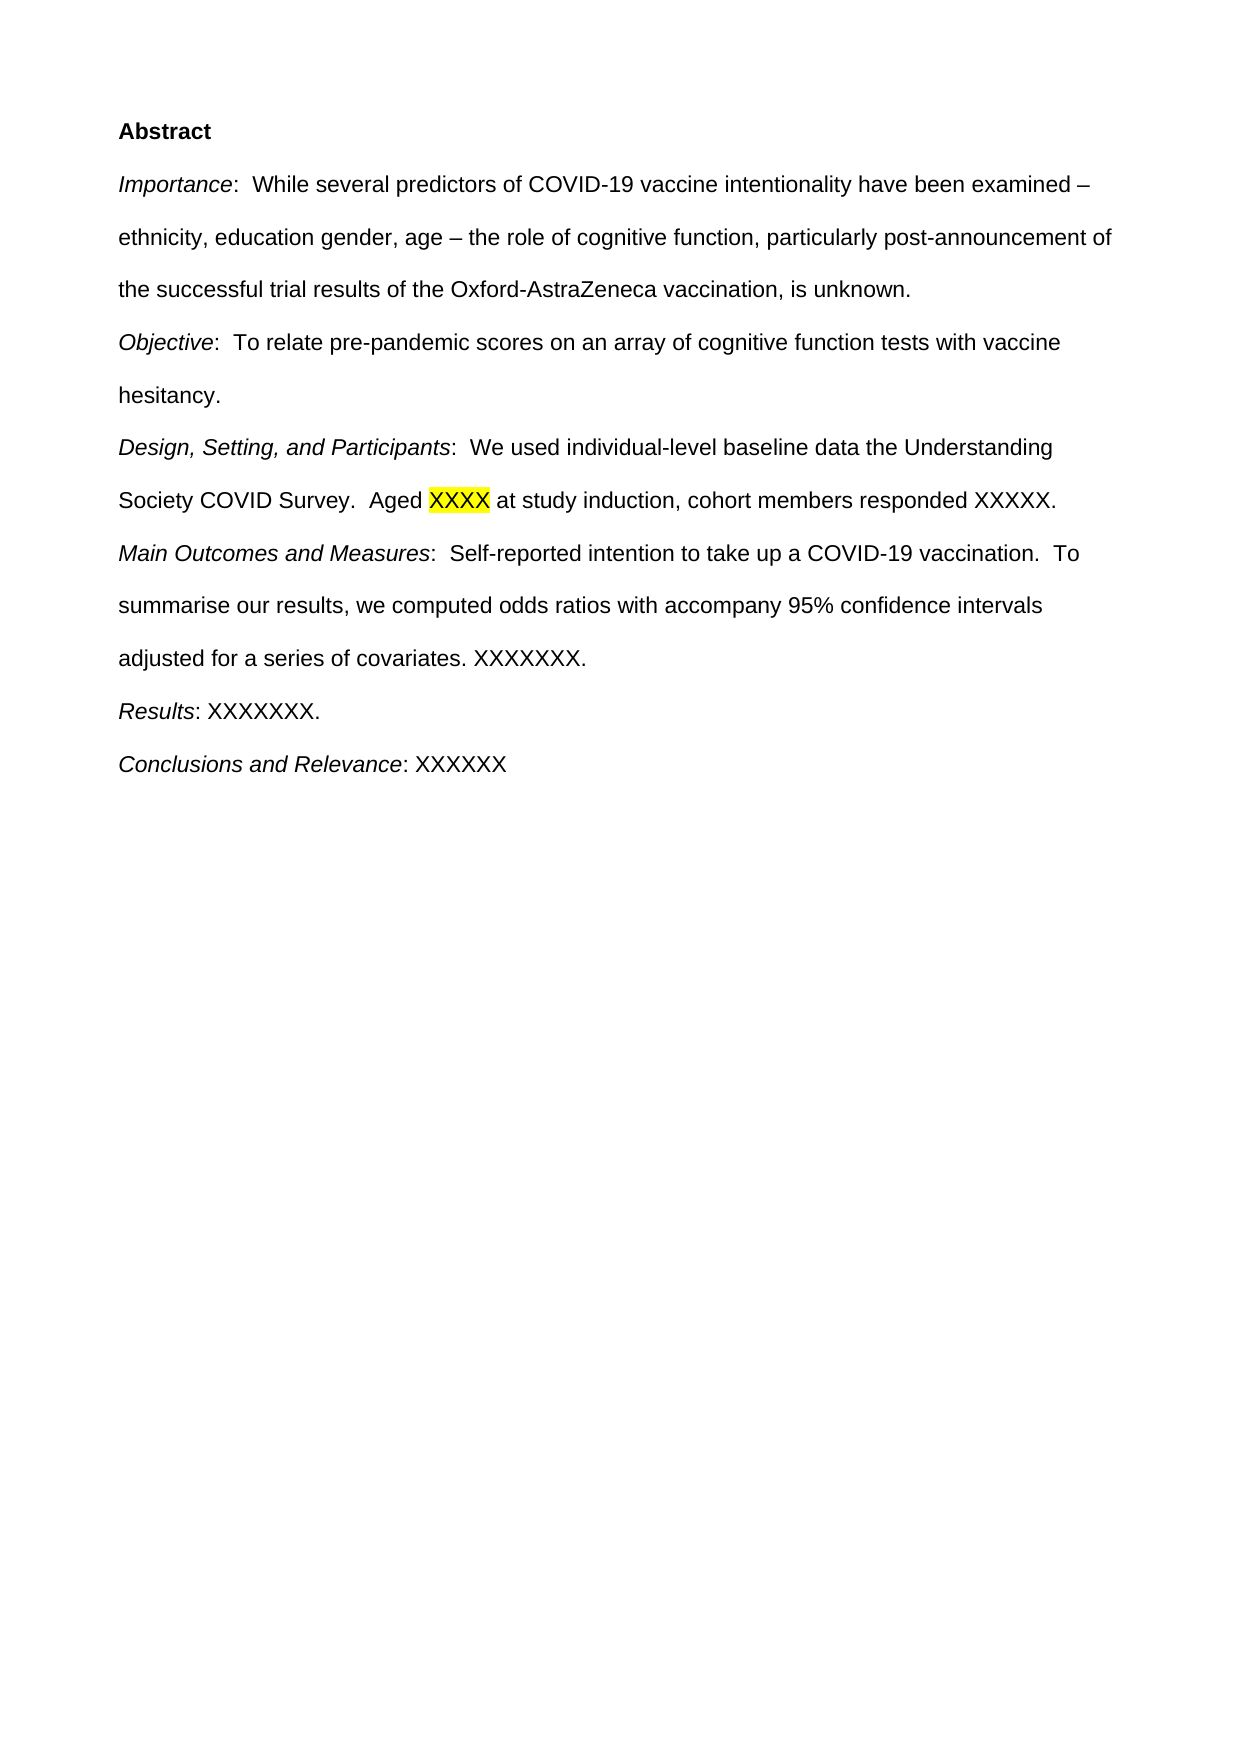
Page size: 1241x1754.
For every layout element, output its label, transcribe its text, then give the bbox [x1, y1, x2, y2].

text Design, Setting, and Participants: We used individual-level baseline data the Understanding Society COVID Survey. Aged XXXX at study induction, cohort members responded XXXXX. [118, 434, 1122, 513]
text Objective: To relate pre-pandemic scores on an array of cognitive function tests with vaccine hesitancy. [118, 329, 1122, 408]
text Abstract [118, 118, 1122, 144]
text Conclusions and Relevance: XXXXXX [118, 751, 1122, 777]
text Importance: While several predictors of COVID-19 vaccine intentionality have been examined – ethnicity, education gender, age – the role of cognitive function, particularly post-announcement of the successful trial results of the Oxford-AstraZeneca vaccination, is unknown. [118, 171, 1122, 303]
text Main Outcomes and Measures: Self-reported intention to take up a COVID-19 vaccination. To summarise our results, we computed odds ratios with accompany 95% confidence intervals adjusted for a series of covariates. XXXXXXX. [118, 540, 1122, 672]
text Results: XXXXXXX. [118, 698, 1122, 724]
